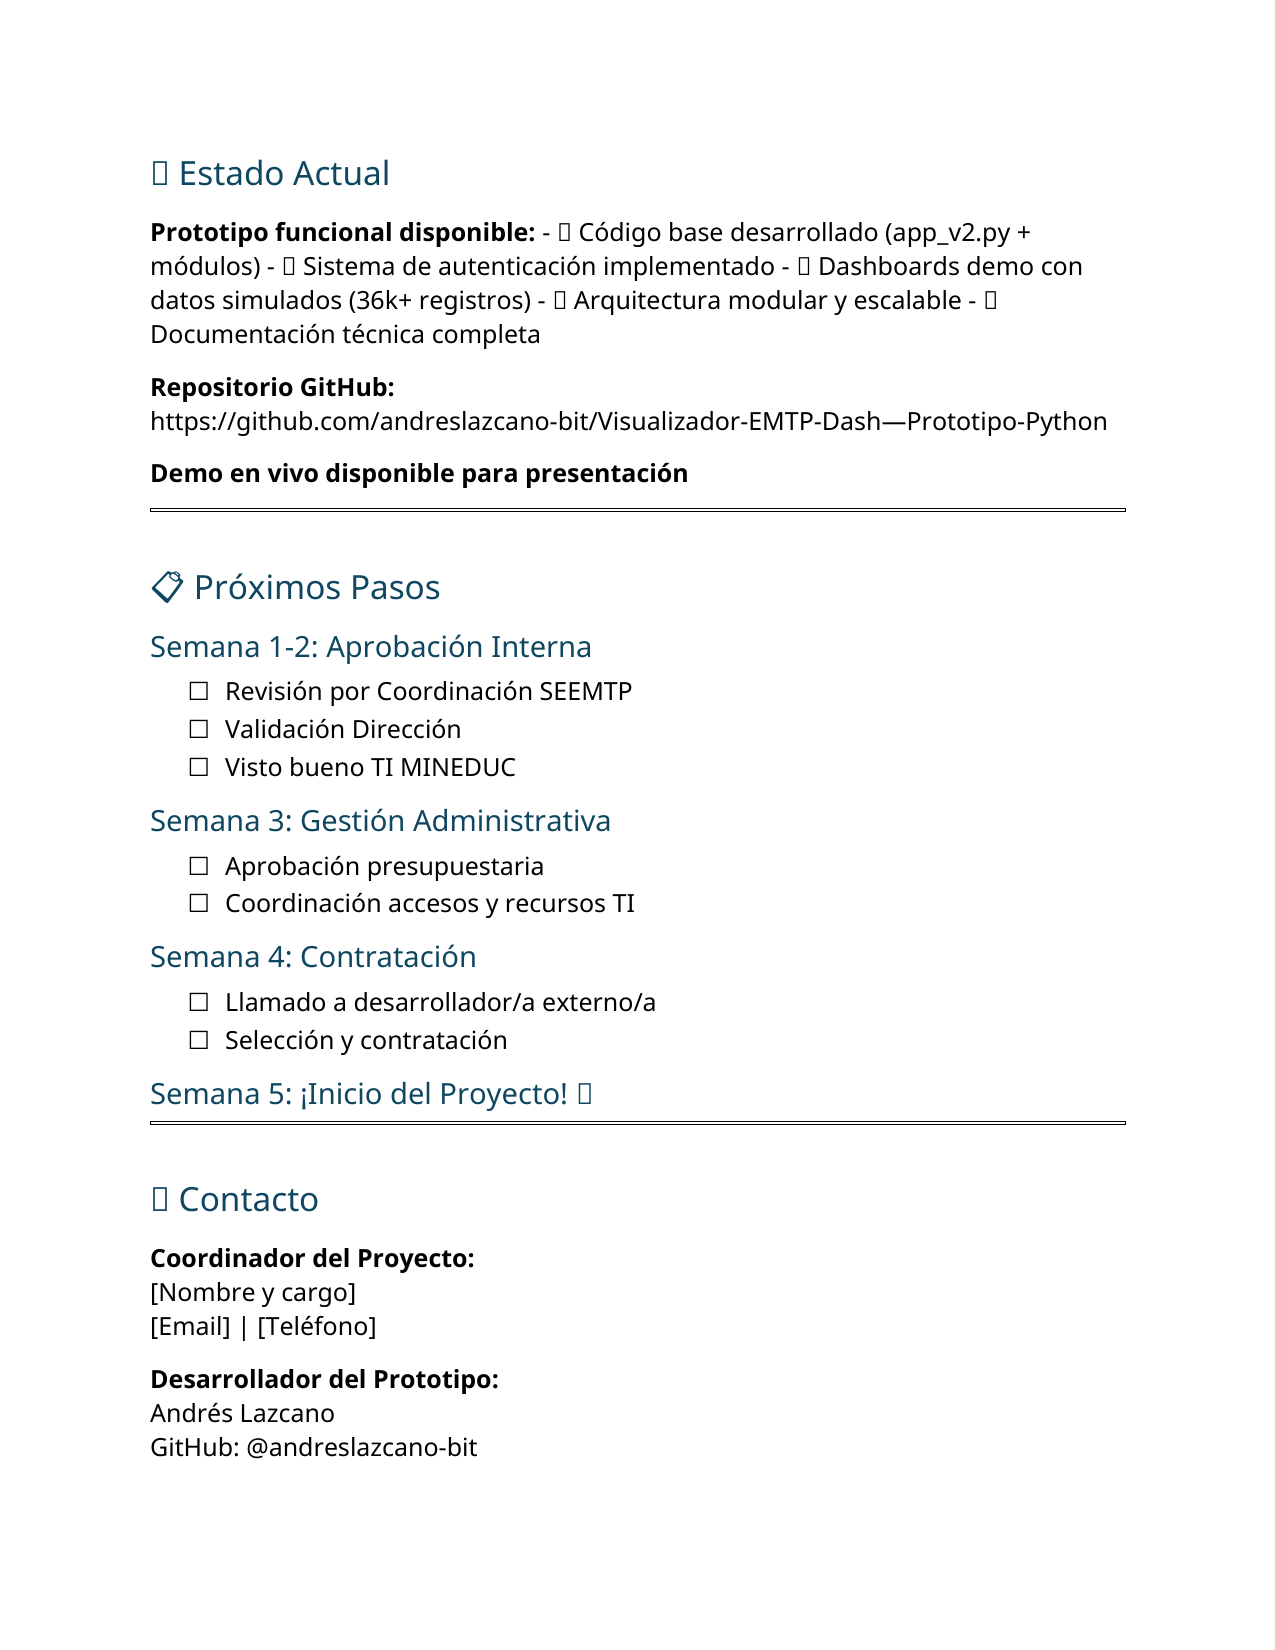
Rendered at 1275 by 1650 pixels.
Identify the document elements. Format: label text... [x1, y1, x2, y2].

subtitle Semana 4: Contratación [150, 937, 1125, 976]
text Prototipo funcional disponible: - ✅ Código base desarrollado (app_v2.py + módulos) - ✅ Sistema de autenticación implementado - ✅ Dashboards demo con datos simulados (36k+ registros) - ✅ Arquitectura modular y escalable - ✅ Documentación técnica completa [150, 214, 1125, 350]
subtitle 📋 Próximos Pasos [150, 564, 1125, 609]
text Repositorio GitHub: https://github.com/andreslazcano-bit/Visualizador-EMTP-Dash—Prototipo-Python [150, 369, 1125, 437]
subtitle Semana 1-2: Aprobación Interna [150, 626, 1125, 666]
subtitle Semana 5: ¡Inicio del Proyecto! 🚀 [150, 1073, 1125, 1113]
list Aprobación presupuestaria [187, 848, 1125, 882]
text Desarrollador del Prototipo: Andrés Lazcano GitHub: @andreslazcano-bit [150, 1361, 1125, 1463]
list Llamado a desarrollador/a externo/a [187, 985, 1125, 1019]
list Coordinación accesos y recursos TI [187, 886, 1125, 920]
list Selección y contratación [187, 1023, 1125, 1057]
list Validación Dirección [187, 712, 1125, 746]
list Visto bueno TI MINEDUC [187, 749, 1125, 783]
subtitle 🚀 Estado Actual [150, 150, 1125, 195]
text Coordinador del Proyecto: [Nombre y cargo] [Email] | [Teléfono] [150, 1240, 1125, 1343]
text Demo en vivo disponible para presentación [150, 456, 1125, 490]
subtitle 📞 Contacto [150, 1176, 1125, 1222]
list Revisión por Coordinación SEEMTP [187, 674, 1125, 708]
subtitle Semana 3: Gestión Administrativa [150, 800, 1125, 840]
